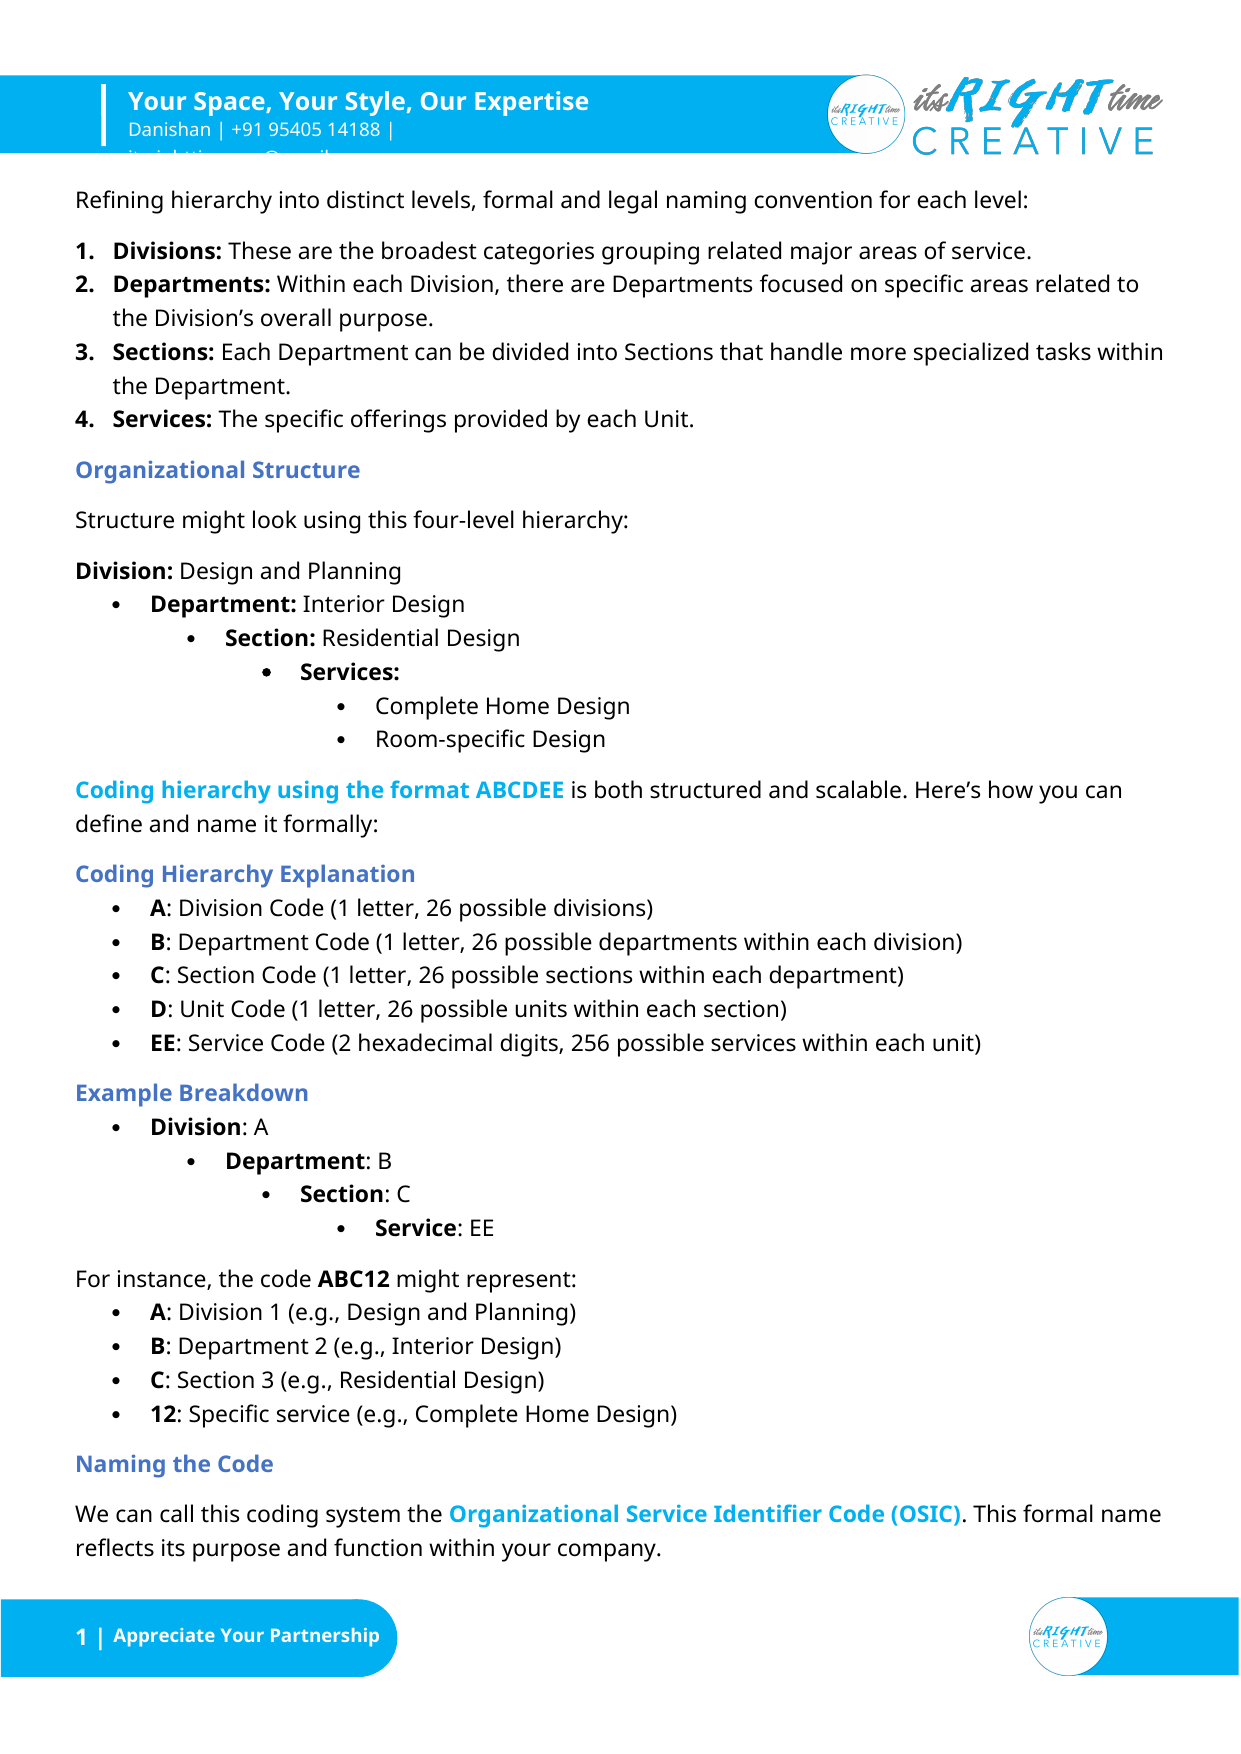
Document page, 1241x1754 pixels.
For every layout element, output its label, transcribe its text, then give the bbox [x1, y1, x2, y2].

list EE: Service Code (2 hexadecimal digits, 256 possible services within each unit) [112, 1027, 1165, 1058]
list B: Department Code (1 letter, 26 possible departments within each division) [112, 926, 1165, 957]
text For instance, the code ABC12 might represent: [75, 1263, 1165, 1294]
list C: Section 3 (e.g., Residential Design) [112, 1364, 1165, 1395]
list Divisions: These are the broadest categories grouping related major areas of service. [75, 235, 1165, 266]
text Structure might look using this four-level hierarchy: [75, 504, 1165, 536]
text We can call this coding system the Organizational Service Identifier Code (OSIC). This formal name reflects its purpose and function within your company. [75, 1498, 1165, 1563]
text Naming the Code [75, 1448, 1165, 1479]
list Services: [262, 656, 1165, 687]
list Room-specific Design [337, 723, 1165, 755]
picture [1025, 1597, 1106, 1676]
list Service: EE [337, 1212, 1165, 1243]
list Services: The specific offerings provided by each Unit. [75, 403, 1165, 435]
picture [826, 73, 1166, 157]
list C: Section Code (1 letter, 26 possible sections within each department) [112, 959, 1165, 991]
list B: Department 2 (e.g., Interior Design) [112, 1330, 1165, 1361]
list Departments: Within each Division, there are Departments focused on specific areas related to the Division’s overall purpose. [75, 268, 1165, 333]
list Section: Residential Design [187, 622, 1165, 653]
text Example Breakdown [75, 1077, 1165, 1108]
text Organizational Structure [75, 454, 1165, 485]
text Division: Design and Planning [75, 555, 1165, 586]
list Sections: Each Department can be divided into Sections that handle more specialized tasks within the Department. [75, 336, 1165, 401]
list Section: C [262, 1178, 1165, 1210]
list D: Unit Code (1 letter, 26 possible units within each section) [112, 993, 1165, 1024]
text Coding hierarchy using the format ABCDEE is both structured and scalable. Here’s how you can define and name it formally: [75, 774, 1165, 839]
list A: Division Code (1 letter, 26 possible divisions) [112, 892, 1165, 923]
list Department: Interior Design [112, 588, 1165, 620]
list Complete Home Design [337, 690, 1165, 721]
list A: Division 1 (e.g., Design and Planning) [112, 1296, 1165, 1328]
list Department: B [187, 1145, 1165, 1176]
list 12: Specific service (e.g., Complete Home Design) [112, 1398, 1165, 1429]
text Coding Hierarchy Explanation [75, 858, 1165, 889]
list Division: A [112, 1111, 1165, 1142]
text Refining hierarchy into distinct levels, formal and legal naming convention for each level: [75, 184, 1165, 216]
